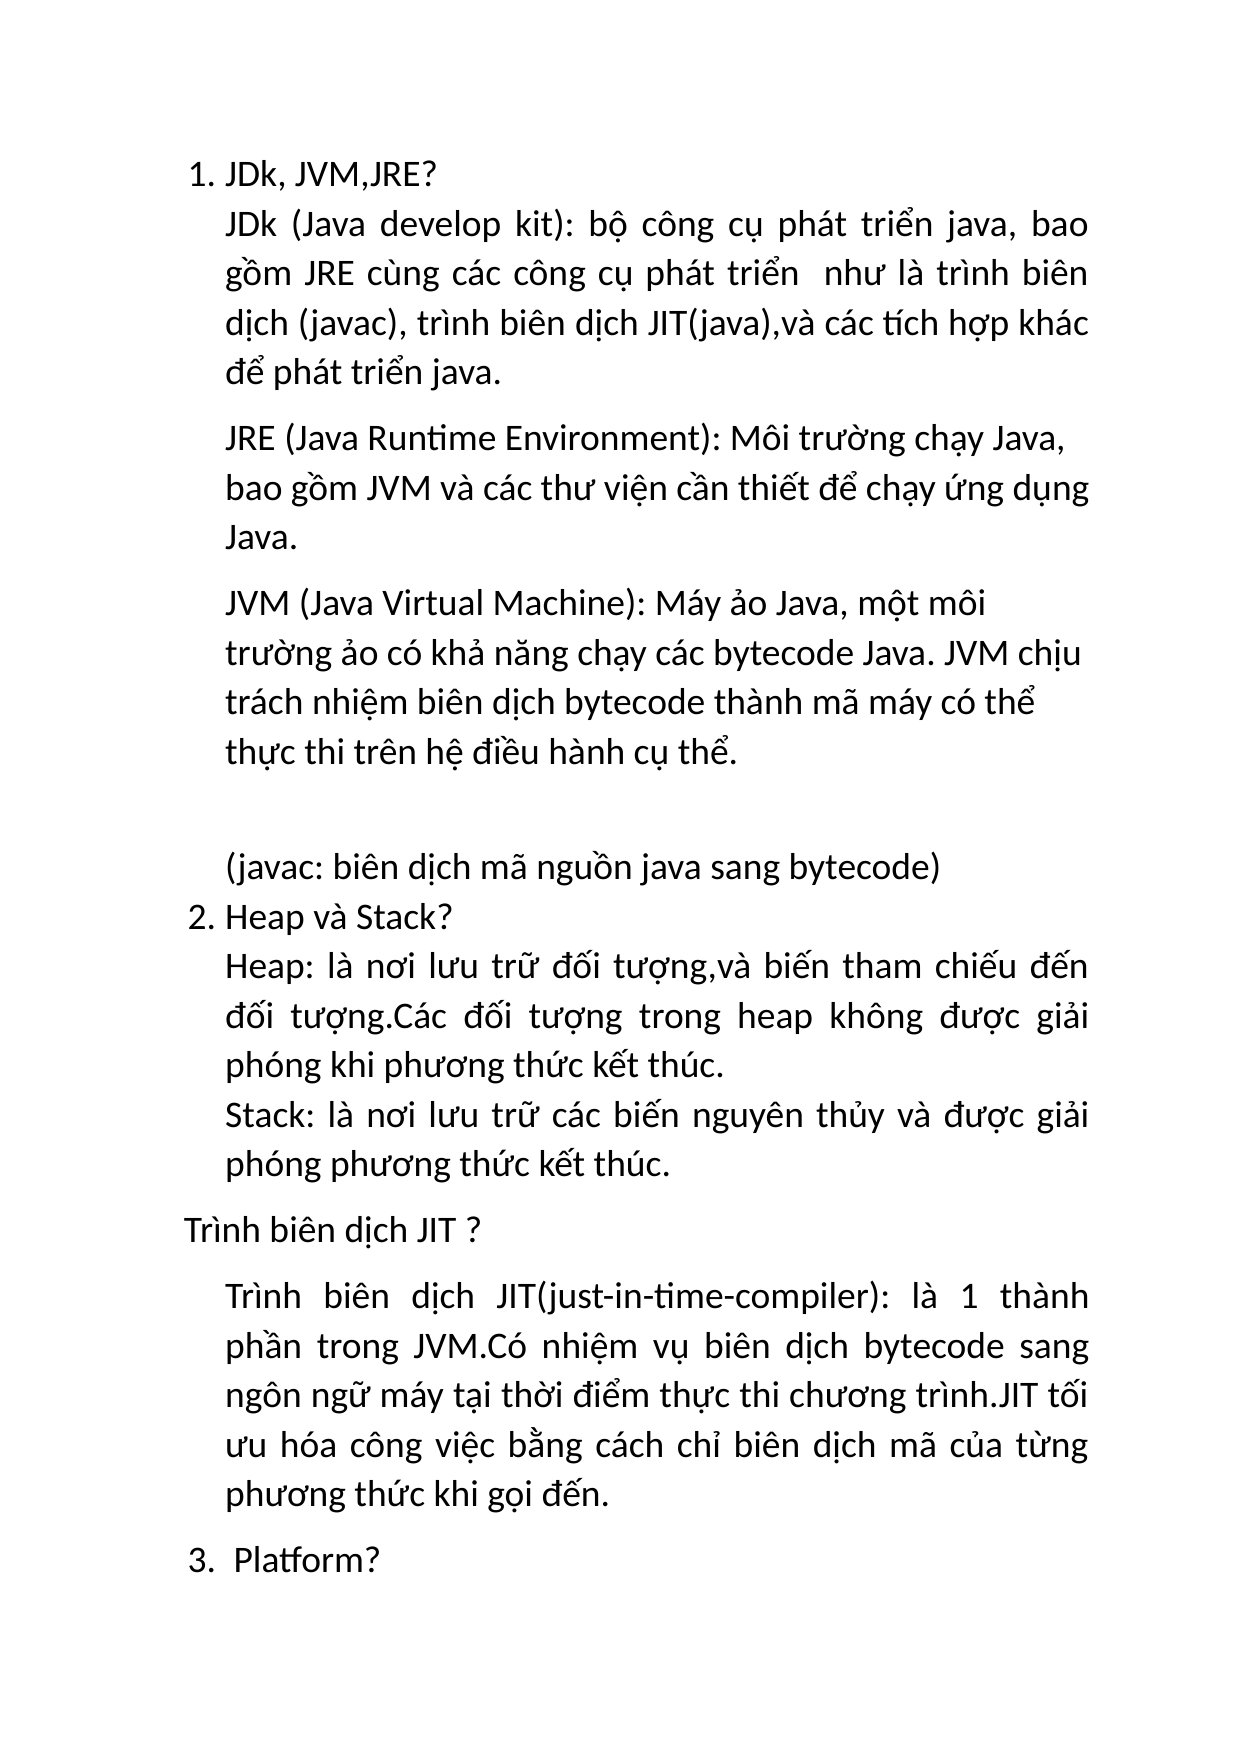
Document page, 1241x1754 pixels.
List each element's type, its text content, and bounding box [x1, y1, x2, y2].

list Heap: là nơi lưu trữ đối tượng,và biến tham chiếu đến đối tượng.Các đối tượng trong heap không được giải phóng khi phương thức kết thúc. [225, 942, 1090, 1087]
text JRE (Java Runtime Environment): Môi trường chạy Java, bao gồm JVM và các thư viện cần thiết để chạy ứng dụng Java. [225, 414, 1090, 559]
list (javac: biên dịch mã nguồn java sang bytecode) [225, 843, 1090, 889]
list Stack: là nơi lưu trữ các biến nguyên thủy và được giải phóng phương thức kết thúc. [225, 1091, 1090, 1186]
text Trình biên dịch JIT ? [150, 1206, 1090, 1252]
text JVM (Java Virtual Machine): Máy ảo Java, một môi trường ảo có khả năng chạy các bytecode Java. JVM chịu trách nhiệm biên dịch bytecode thành mã máy có thể thực thi trên hệ điều hành cụ thể. [225, 579, 1090, 773]
list JDk, JVM,JRE? [187, 150, 1090, 196]
list Heap và Stack? [187, 893, 1090, 938]
list JDk (Java develop kit): bộ công cụ phát triển java, bao gồm JRE cùng các công cụ phát triển như là trình biên dịch (javac), trình biên dịch JIT(java),và các tích hợp khác để phát triển java. [225, 199, 1090, 394]
text Trình biên dịch JIT(just-in-time-compiler): là 1 thành phần trong JVM.Có nhiệm vụ biên dịch bytecode sang ngôn ngữ máy tại thời điểm thực thi chương trình.JIT tối ưu hóa công việc bằng cách chỉ biên dịch mã của từng phương thức khi gọi đến. [225, 1272, 1090, 1516]
list Platform? [187, 1536, 1090, 1582]
